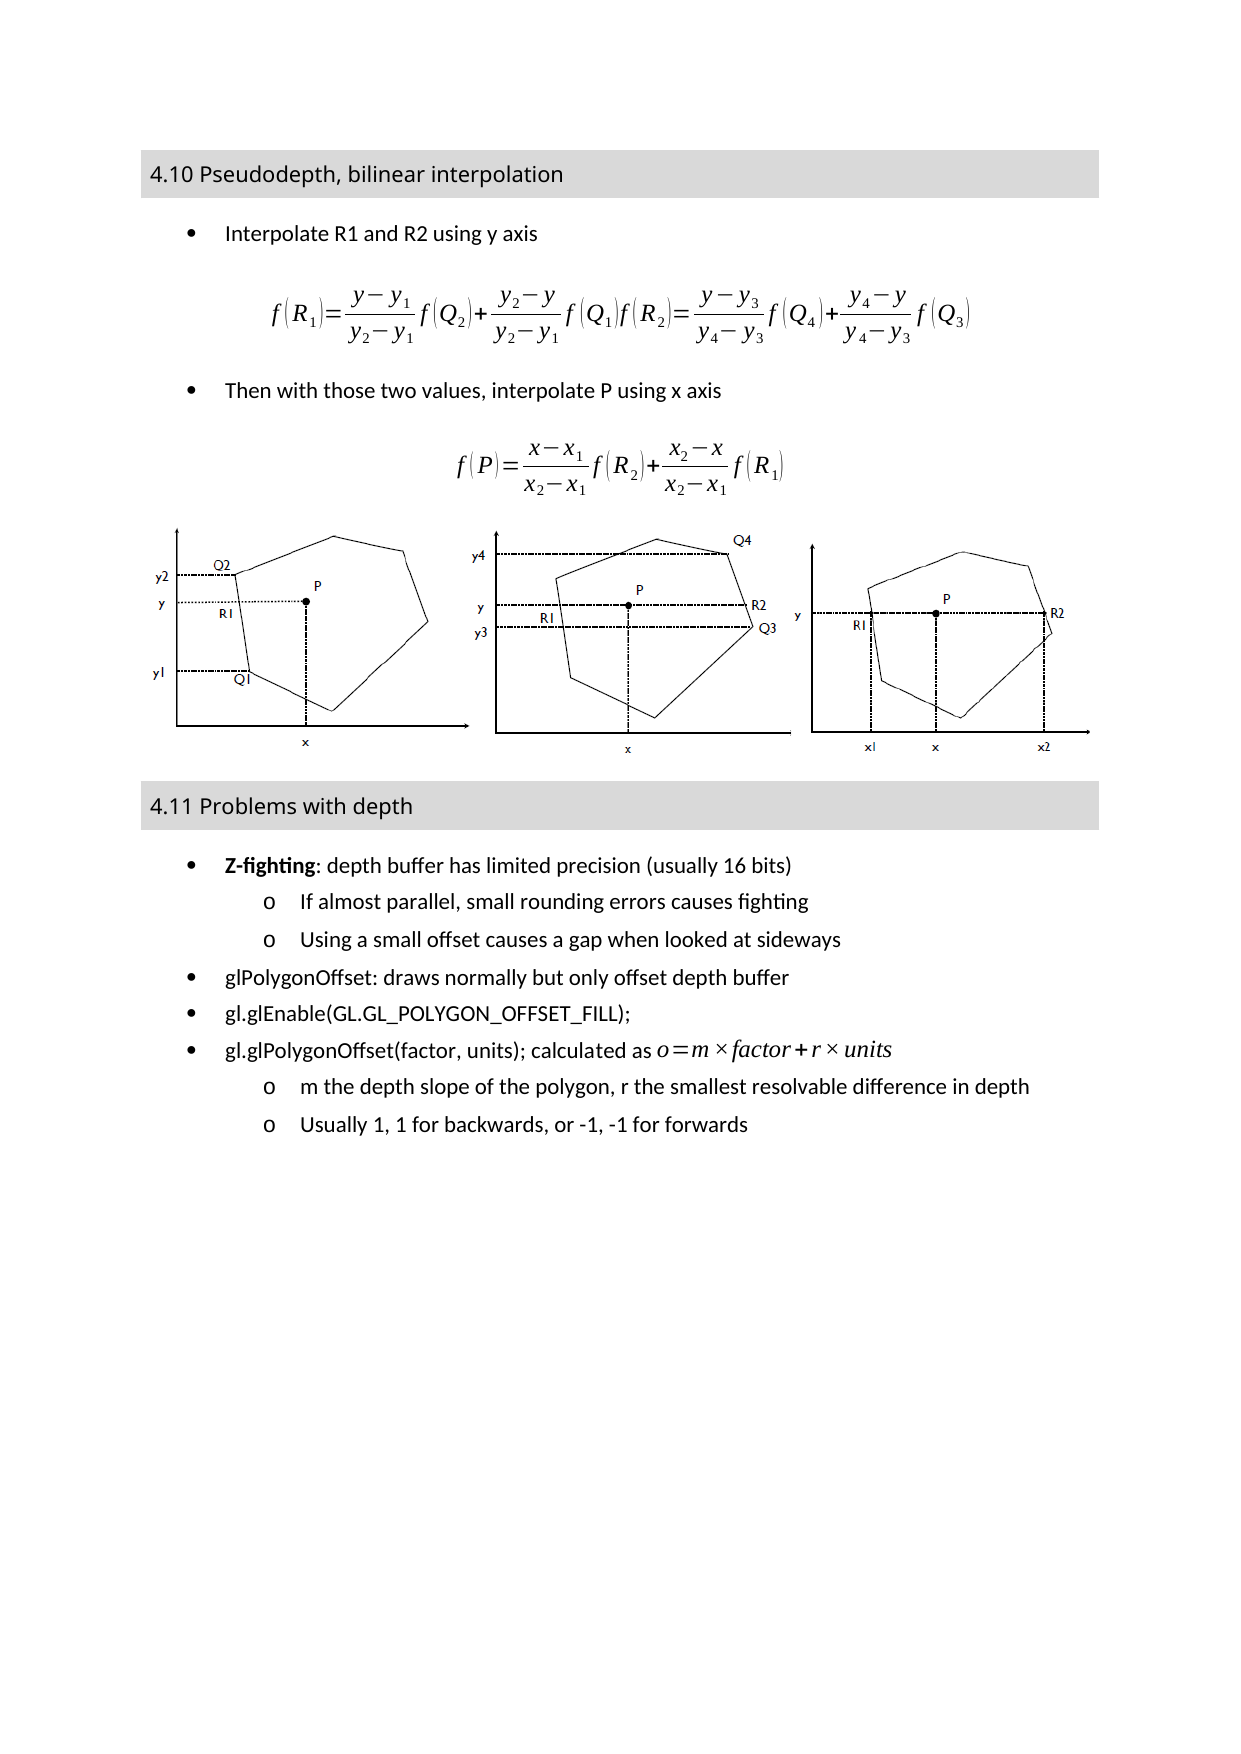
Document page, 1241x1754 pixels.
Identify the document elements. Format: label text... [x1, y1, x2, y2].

list If almost parallel, small rounding errors causes fighting [262, 887, 1090, 916]
list Using a small offset causes a gap when looked at sideways [262, 925, 1090, 954]
subtitle 4.11 Problems with depth [150, 791, 1090, 821]
list Then with those two values, interpolate P using x axis [187, 376, 1090, 404]
list Usually 1, 1 for backwards, or -1, -1 for forwards [262, 1110, 1090, 1139]
list Z-fighting: depth buffer has limited precision (usually 16 bits) [187, 851, 1090, 879]
picture [150, 524, 1090, 757]
list m the depth slope of the polygon, r the smallest resolvable difference in depth [262, 1072, 1090, 1101]
list glPolygonOffset: draws normally but only offset depth buffer [187, 963, 1090, 991]
list Interpolate R1 and R2 using y axis [187, 219, 1090, 247]
list gl.glEnable(GL.GL_POLYGON_OFFSET_FILL); [187, 999, 1090, 1027]
list gl.glPolygonOffset(factor, units); calculated as [187, 1036, 1090, 1064]
subtitle 4.10 Pseudodepth, bilinear interpolation [150, 159, 1090, 189]
